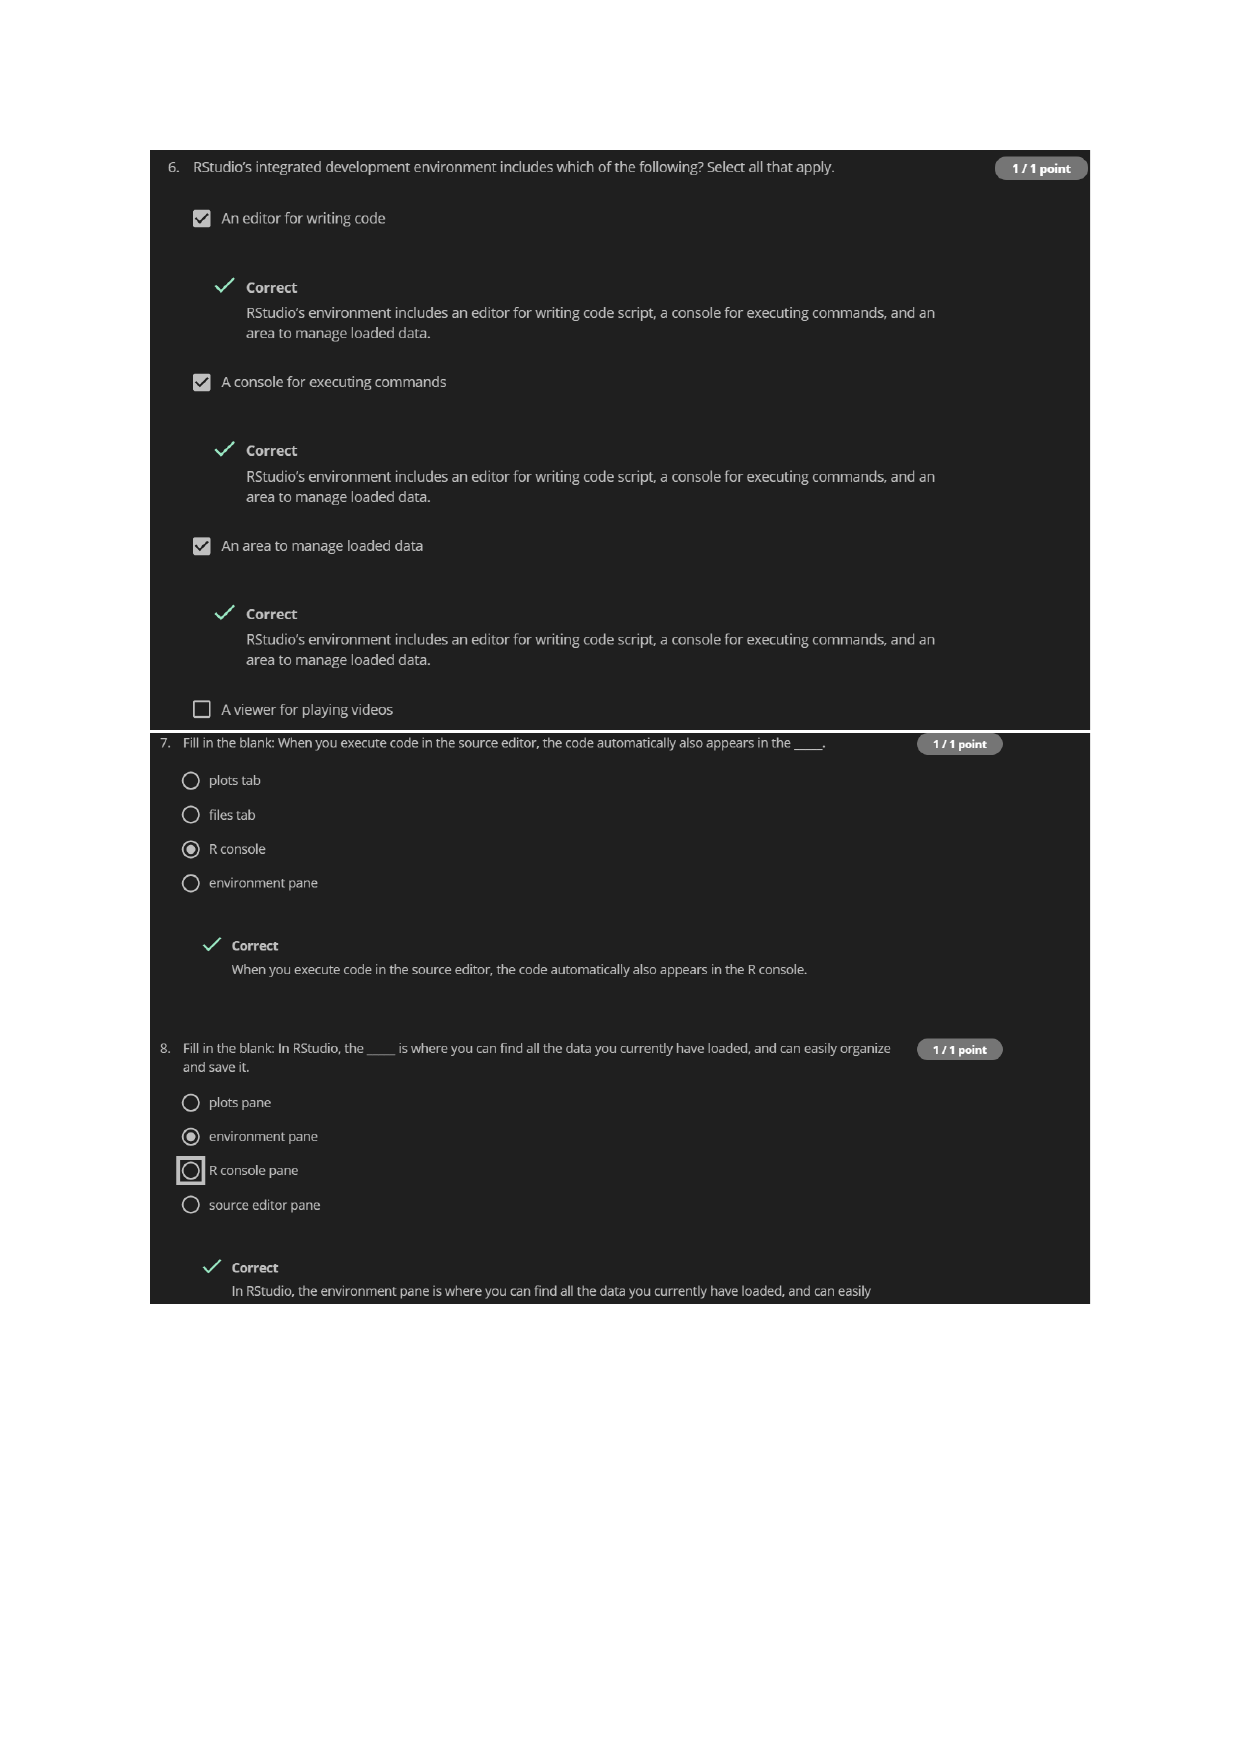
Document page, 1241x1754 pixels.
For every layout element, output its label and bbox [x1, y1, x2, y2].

picture [150, 150, 1091, 730]
picture [150, 733, 1091, 1304]
